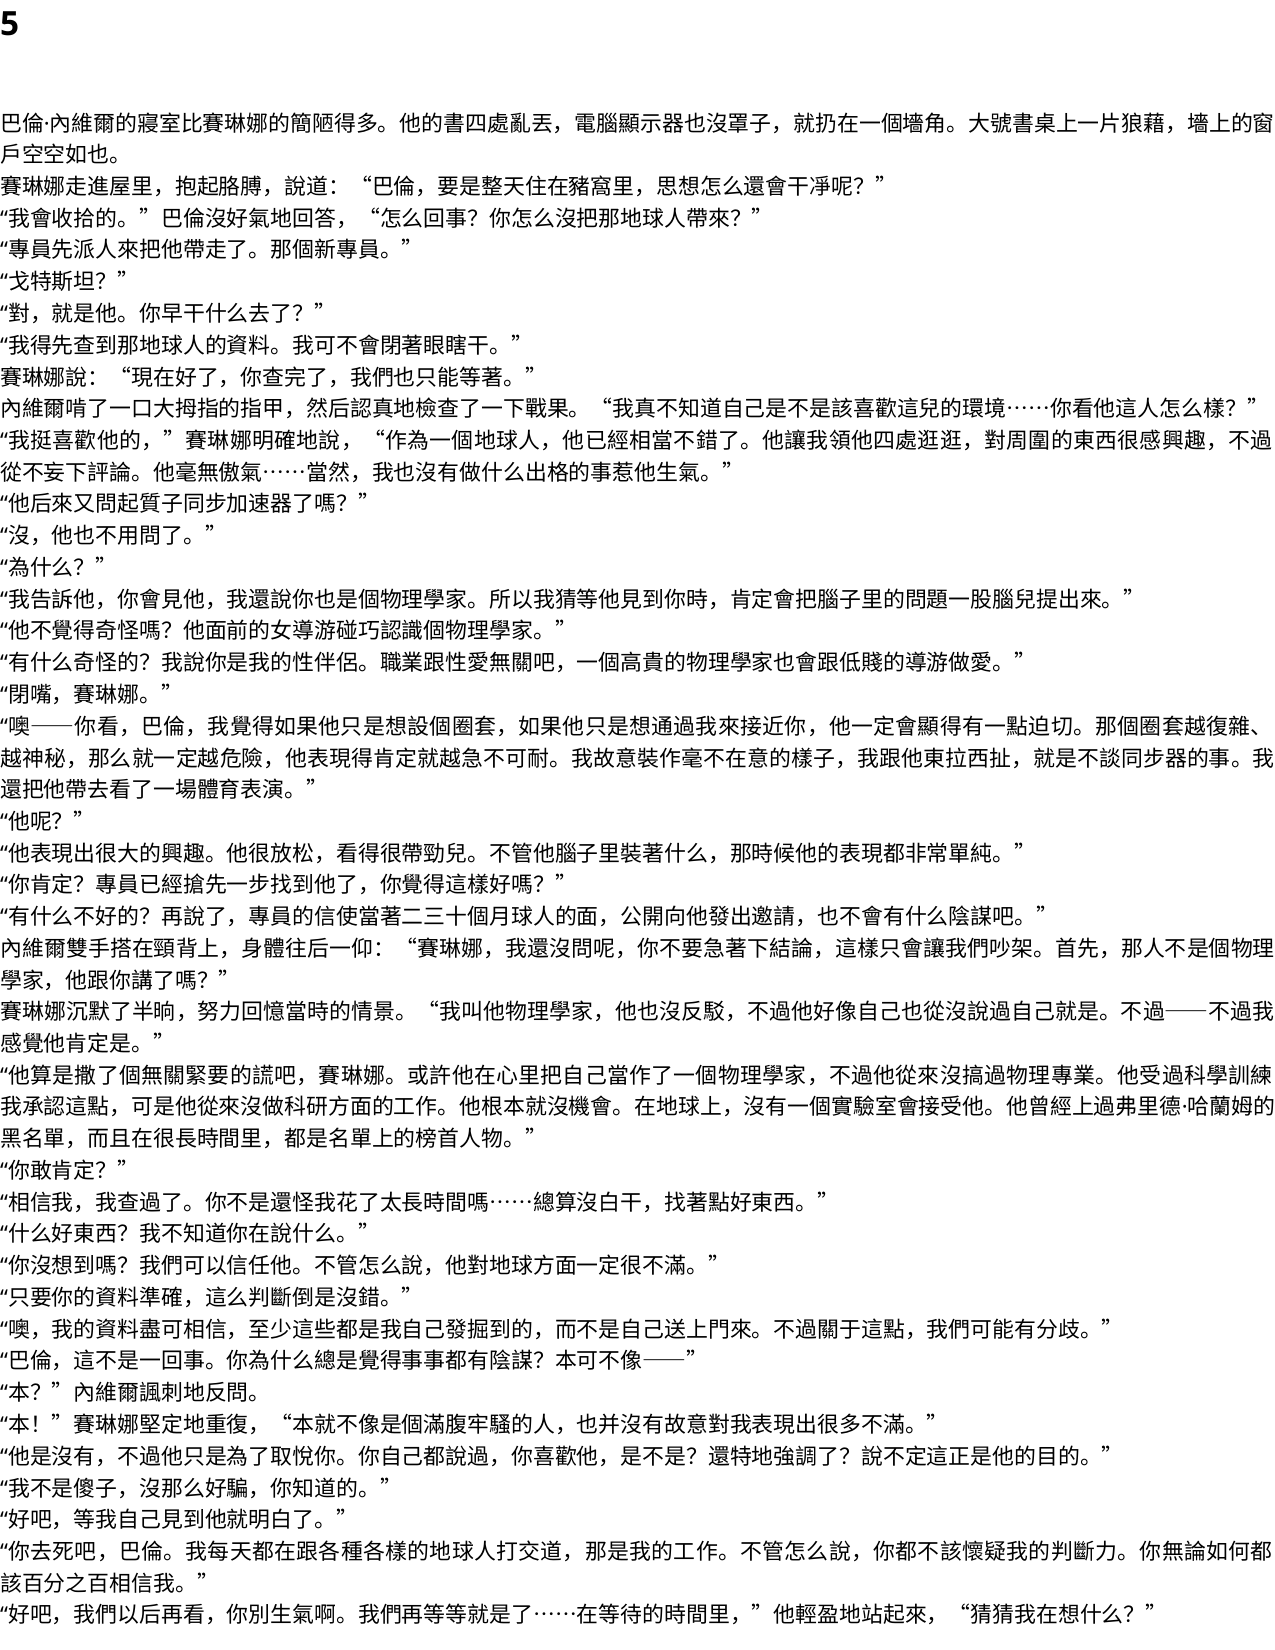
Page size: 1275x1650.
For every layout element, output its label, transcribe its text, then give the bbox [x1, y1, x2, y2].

text “有什么奇怪的？我說你是我的性伴侶。職業跟性愛無關吧，一個高貴的物理學家也會跟低賤的導游做愛。” [0, 645, 1275, 677]
text “戈特斯坦？” [0, 264, 1275, 296]
text “相信我，我查過了。你不是還怪我花了太長時間嗎……總算沒白干，找著點好東西。” [0, 1184, 1275, 1216]
text “只要你的資料準確，這么判斷倒是沒錯。” [0, 1280, 1275, 1312]
text “好吧，我們以后再看，你別生氣啊。我們再等等就是了……在等待的時間里，”他輕盈地站起來，“猜猜我在想什么？” [0, 1597, 1275, 1629]
text “專員先派人來把他帶走了。那個新專員。” [0, 232, 1275, 264]
text “本？”內維爾諷刺地反問。 [0, 1375, 1275, 1407]
text “我得先查到那地球人的資料。我可不會閉著眼瞎干。” [0, 328, 1275, 359]
text “有什么不好的？再說了，專員的信使當著二三十個月球人的面，公開向他發出邀請，也不會有什么陰謀吧。” [0, 899, 1275, 931]
text “噢——你看，巴倫，我覺得如果他只是想設個圈套，如果他只是想通過我來接近你，他一定會顯得有一點迫切。那個圈套越復雜、越神秘，那么就一定越危險，他表現得肯定就越急不可耐。我故意裝作毫不在意的樣子，我跟他東拉西扯，就是不談同步器的事。我還把他帶去看了一場體育表演。” [0, 709, 1275, 804]
text “他是沒有，不過他只是為了取悅你。你自己都說過，你喜歡他，是不是？還特地強調了？說不定這正是他的目的。” [0, 1439, 1275, 1471]
text “什么好東西？我不知道你在說什么。” [0, 1216, 1275, 1248]
text “本！”賽琳娜堅定地重復，“本就不像是個滿腹牢騷的人，也并沒有故意對我表現出很多不滿。” [0, 1407, 1275, 1439]
text “你敢肯定？” [0, 1153, 1275, 1184]
text “他呢？” [0, 804, 1275, 836]
text 內維爾雙手搭在頸背上，身體往后一仰：“賽琳娜，我還沒問呢，你不要急著下結論，這樣只會讓我們吵架。首先，那人不是個物理學家，他跟你講了嗎？” [0, 931, 1275, 994]
subtitle 5 [0, 0, 1275, 45]
text “我挺喜歡他的，”賽琳娜明確地說，“作為一個地球人，他已經相當不錯了。他讓我領他四處逛逛，對周圍的東西很感興趣，不過從不妄下評論。他毫無傲氣……當然，我也沒有做什么出格的事惹他生氣。” [0, 423, 1275, 486]
text “你肯定？專員已經搶先一步找到他了，你覺得這樣好嗎？” [0, 867, 1275, 899]
text “你去死吧，巴倫。我每天都在跟各種各樣的地球人打交道，那是我的工作。不管怎么說，你都不該懷疑我的判斷力。你無論如何都該百分之百相信我。” [0, 1534, 1275, 1597]
text “沒，他也不用問了。” [0, 518, 1275, 550]
text 賽琳娜說：“現在好了，你查完了，我們也只能等著。” [0, 359, 1275, 391]
text “巴倫，這不是一回事。你為什么總是覺得事事都有陰謀？本可不像——” [0, 1343, 1275, 1375]
text 賽琳娜走進屋里，抱起胳膊，說道：“巴倫，要是整天住在豬窩里，思想怎么還會干凈呢？” [0, 169, 1275, 201]
text “我告訴他，你會見他，我還說你也是個物理學家。所以我猜等他見到你時，肯定會把腦子里的問題一股腦兒提出來。” [0, 582, 1275, 613]
text “噢，我的資料盡可相信，至少這些都是我自己發掘到的，而不是自己送上門來。不過關于這點，我們可能有分歧。” [0, 1312, 1275, 1343]
text “我會收拾的。”巴倫沒好氣地回答，“怎么回事？你怎么沒把那地球人帶來？” [0, 201, 1275, 232]
text “為什么？” [0, 550, 1275, 582]
text “好吧，等我自己見到他就明白了。” [0, 1502, 1275, 1534]
text “他表現出很大的興趣。他很放松，看得很帶勁兒。不管他腦子里裝著什么，那時候他的表現都非常單純。” [0, 836, 1275, 867]
text “你沒想到嗎？我們可以信任他。不管怎么說，他對地球方面一定很不滿。” [0, 1248, 1275, 1280]
text “對，就是他。你早干什么去了？” [0, 296, 1275, 328]
text 巴倫·內維爾的寢室比賽琳娜的簡陋得多。他的書四處亂丟，電腦顯示器也沒罩子，就扔在一個墻角。大號書桌上一片狼藉，墻上的窗戶空空如也。 [0, 106, 1275, 169]
text “他不覺得奇怪嗎？他面前的女導游碰巧認識個物理學家。” [0, 613, 1275, 645]
text “閉嘴，賽琳娜。” [0, 677, 1275, 709]
text “他后來又問起質子同步加速器了嗎？” [0, 486, 1275, 518]
text “我不是傻子，沒那么好騙，你知道的。” [0, 1471, 1275, 1502]
text 內維爾啃了一口大拇指的指甲，然后認真地檢查了一下戰果。“我真不知道自己是不是該喜歡這兒的環境……你看他這人怎么樣？” [0, 391, 1275, 423]
text “他算是撒了個無關緊要的謊吧，賽琳娜。或許他在心里把自己當作了一個物理學家，不過他從來沒搞過物理專業。他受過科學訓練，我承認這點，可是他從來沒做科研方面的工作。他根本就沒機會。在地球上，沒有一個實驗室會接受他。他曾經上過弗里德·哈蘭姆的黑名單，而且在很長時間里，都是名單上的榜首人物。” [0, 1058, 1275, 1153]
text 賽琳娜沉默了半晌，努力回憶當時的情景。“我叫他物理學家，他也沒反駁，不過他好像自己也從沒說過自己就是。不過——不過我感覺他肯定是。” [0, 994, 1275, 1058]
